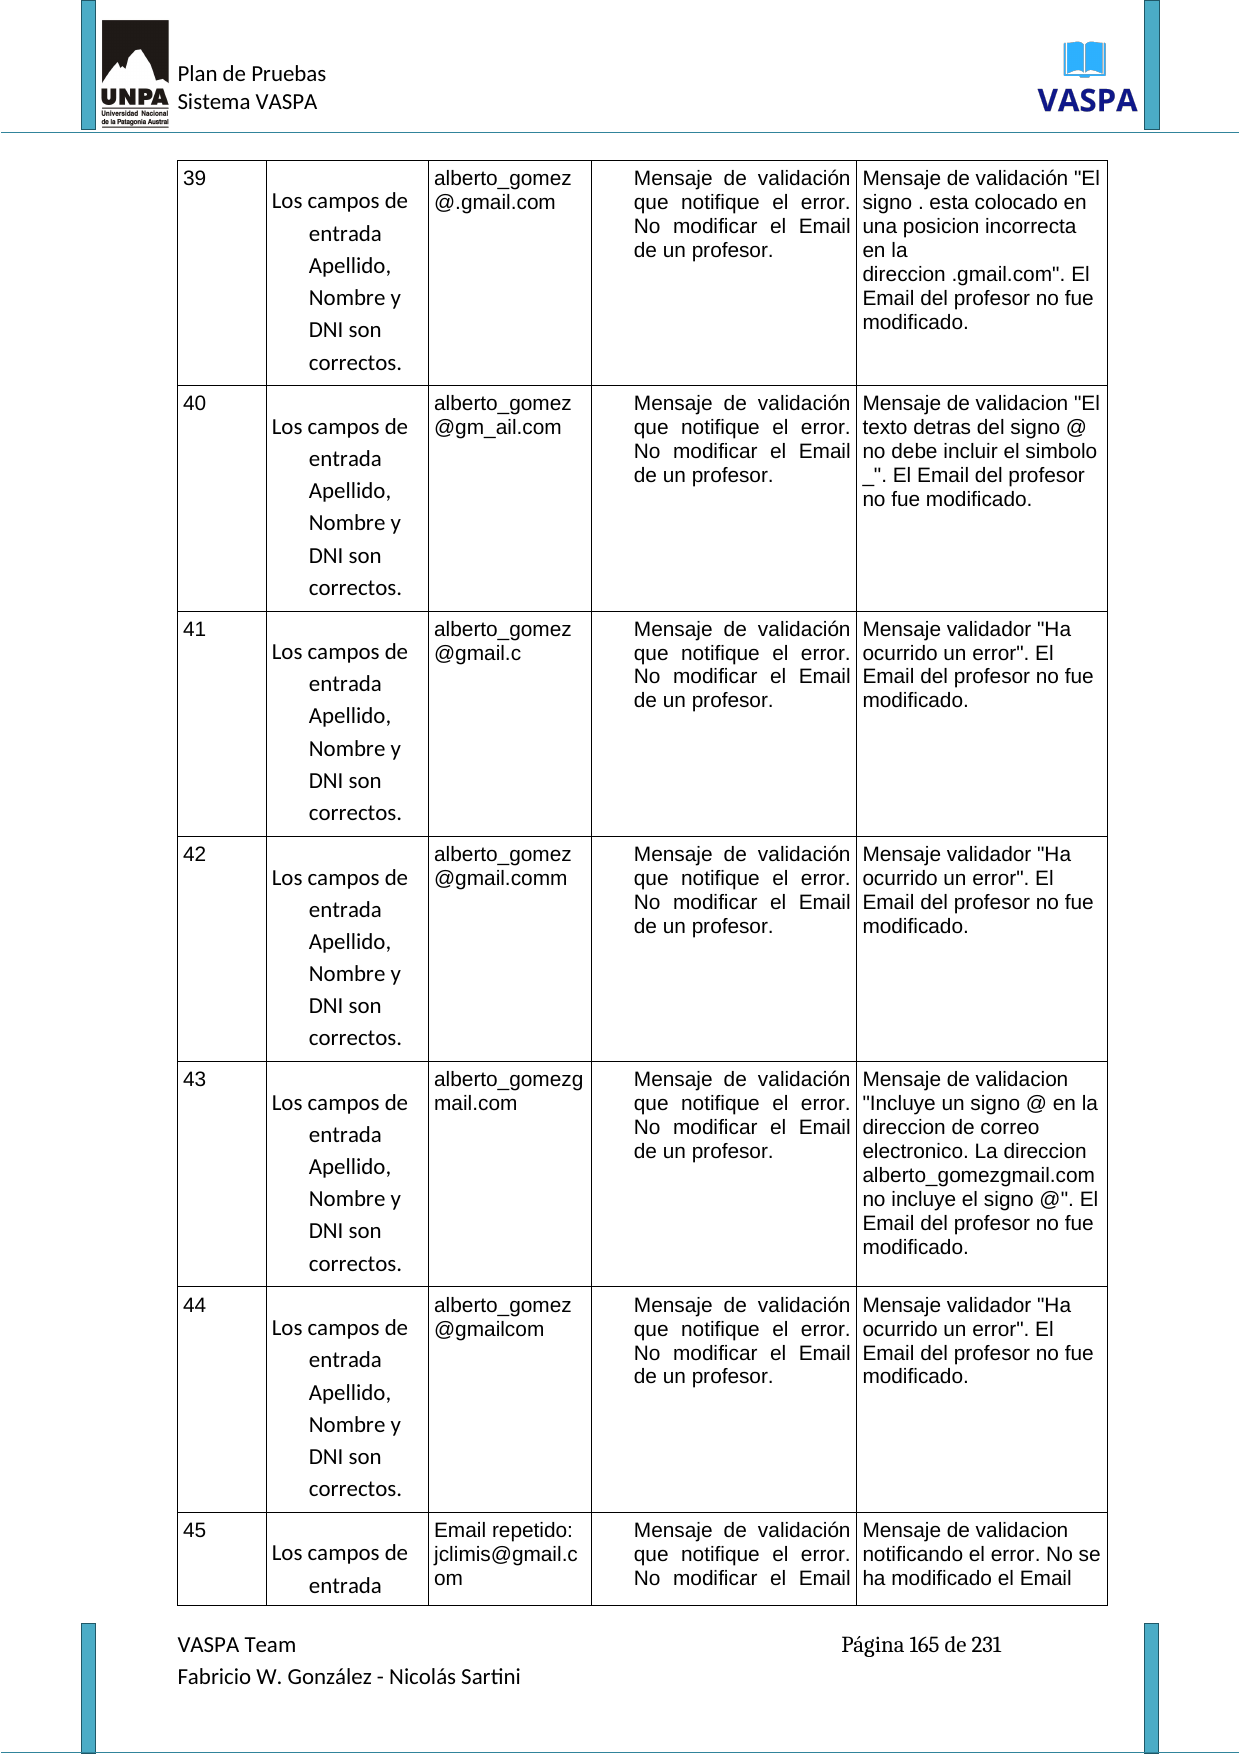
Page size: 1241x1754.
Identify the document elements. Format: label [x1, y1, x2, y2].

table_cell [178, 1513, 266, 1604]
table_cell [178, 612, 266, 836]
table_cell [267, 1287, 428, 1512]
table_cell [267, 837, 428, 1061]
picture [100, 18, 170, 129]
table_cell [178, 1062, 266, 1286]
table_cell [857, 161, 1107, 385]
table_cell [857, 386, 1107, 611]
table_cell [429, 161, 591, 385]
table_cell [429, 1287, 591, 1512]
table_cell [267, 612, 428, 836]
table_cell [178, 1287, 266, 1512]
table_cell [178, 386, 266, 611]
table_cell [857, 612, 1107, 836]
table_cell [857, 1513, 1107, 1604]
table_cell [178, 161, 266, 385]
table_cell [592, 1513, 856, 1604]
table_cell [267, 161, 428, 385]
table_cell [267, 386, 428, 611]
picture [1032, 21, 1143, 132]
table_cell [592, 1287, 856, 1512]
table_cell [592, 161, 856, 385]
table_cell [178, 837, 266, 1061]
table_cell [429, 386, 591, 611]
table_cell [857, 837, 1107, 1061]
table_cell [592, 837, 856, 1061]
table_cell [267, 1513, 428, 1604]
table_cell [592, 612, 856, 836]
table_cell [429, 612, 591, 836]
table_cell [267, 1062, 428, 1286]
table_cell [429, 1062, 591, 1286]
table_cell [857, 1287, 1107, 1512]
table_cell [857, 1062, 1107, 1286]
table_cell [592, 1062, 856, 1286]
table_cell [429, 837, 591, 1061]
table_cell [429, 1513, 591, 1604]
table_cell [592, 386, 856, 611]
